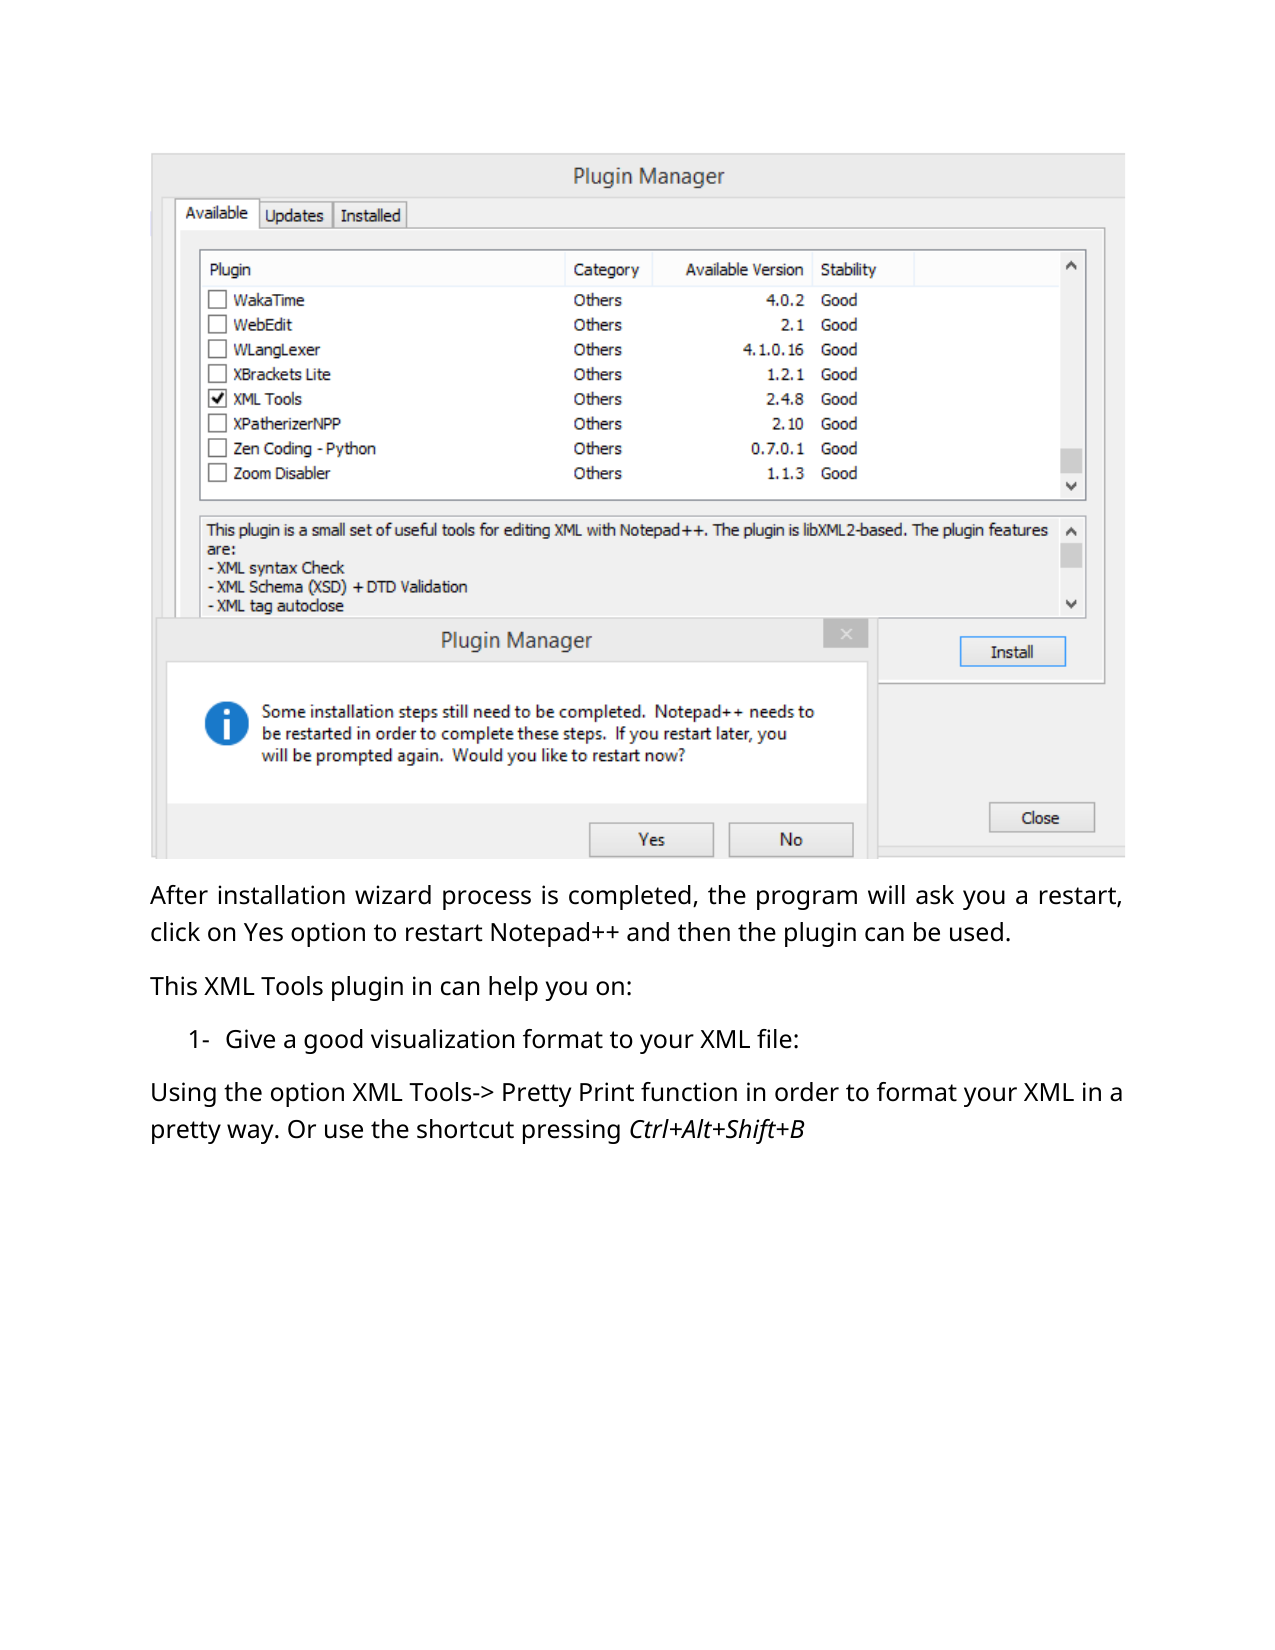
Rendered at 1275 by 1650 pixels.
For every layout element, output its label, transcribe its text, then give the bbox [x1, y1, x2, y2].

text This XML Tools plugin in can help you on: [150, 968, 1125, 1002]
list Give a good visualization format to your XML file: [187, 1022, 1125, 1056]
picture [150, 150, 1125, 859]
text Using the option XML Tools-> Pretty Print function in order to format your XML in a pretty way. Or use the shortcut pressing Ctrl+Alt+Shift+B [150, 1075, 1125, 1146]
text After installation wizard process is completed, the program will ask you a restart, click on Yes option to restart Notepad++ and then the plugin can be used. [150, 878, 1125, 949]
